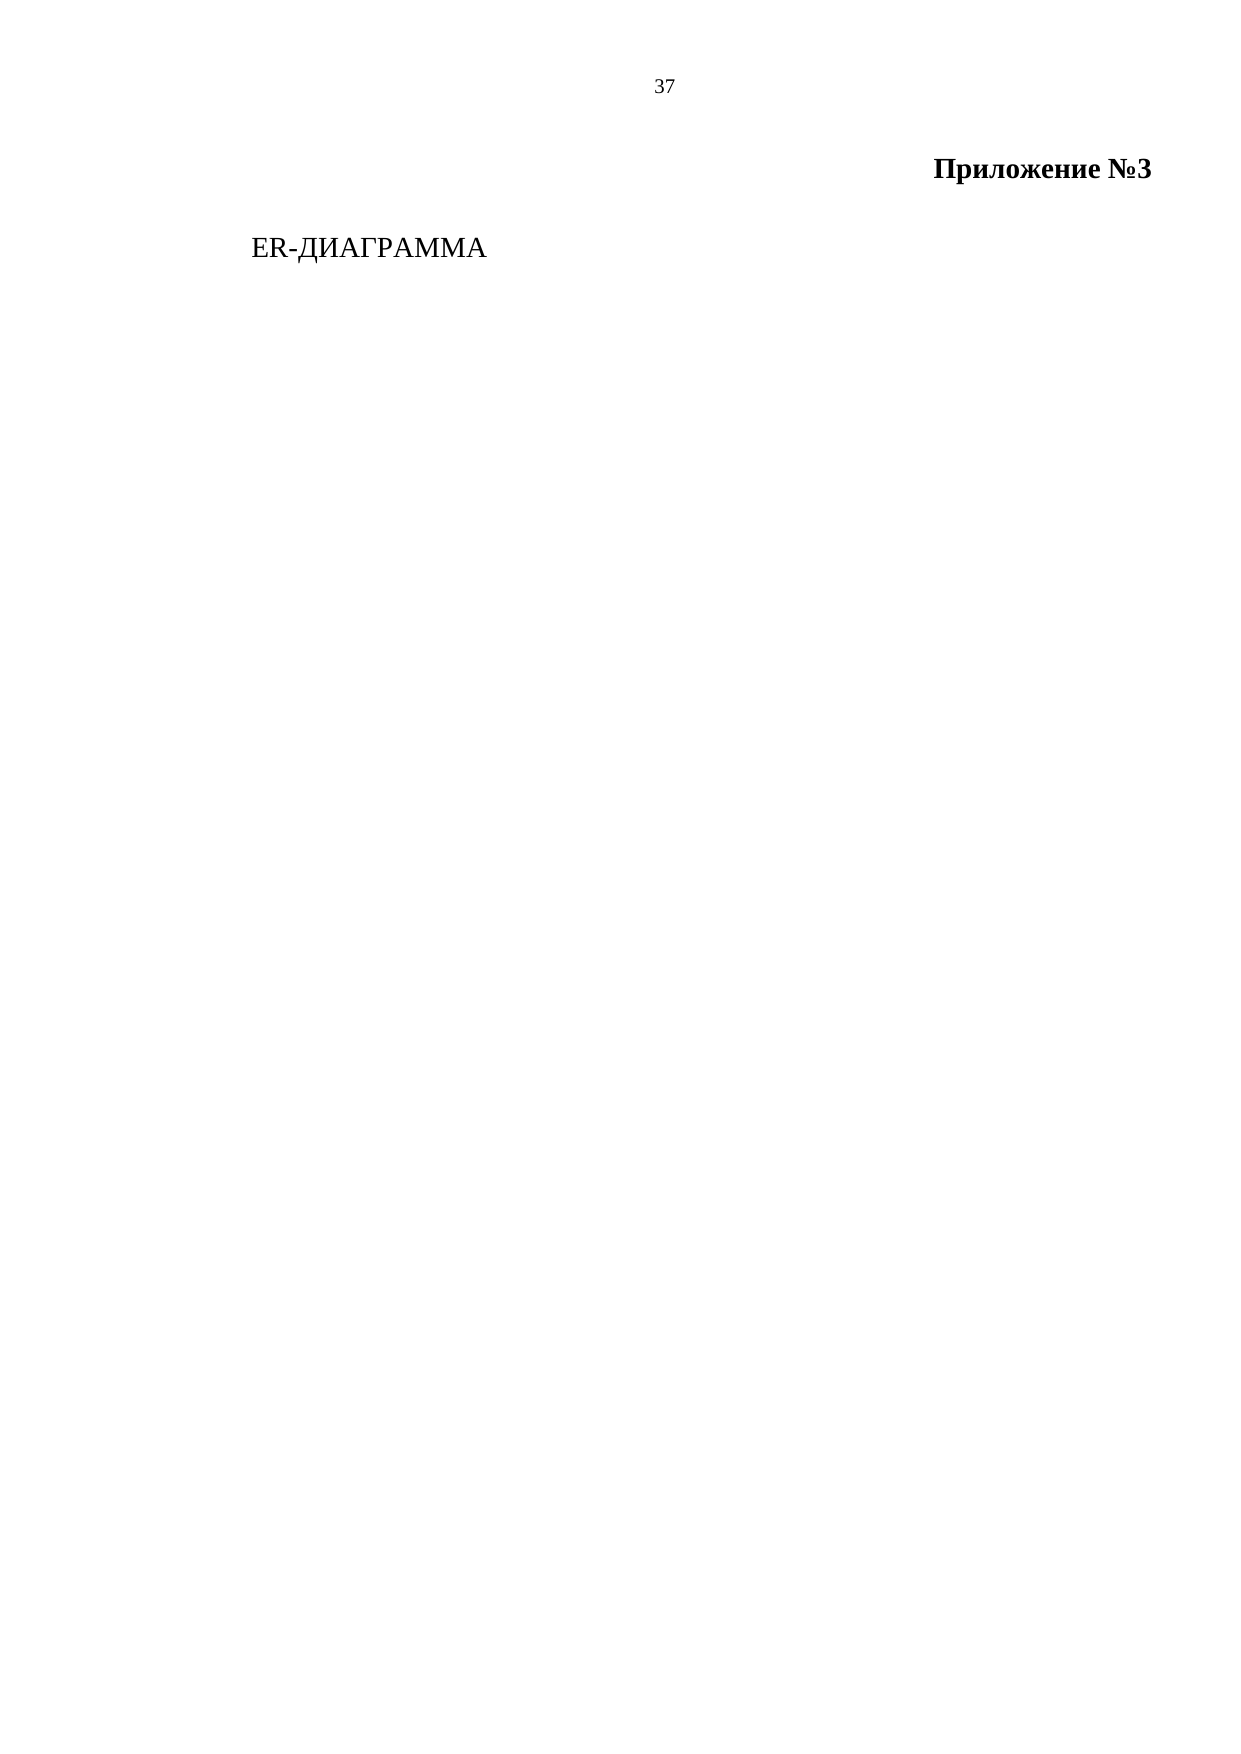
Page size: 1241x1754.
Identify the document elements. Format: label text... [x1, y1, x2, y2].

subtitle Приложение №3 [177, 151, 1152, 184]
text ER-ДИАГРАММА [177, 231, 1152, 264]
